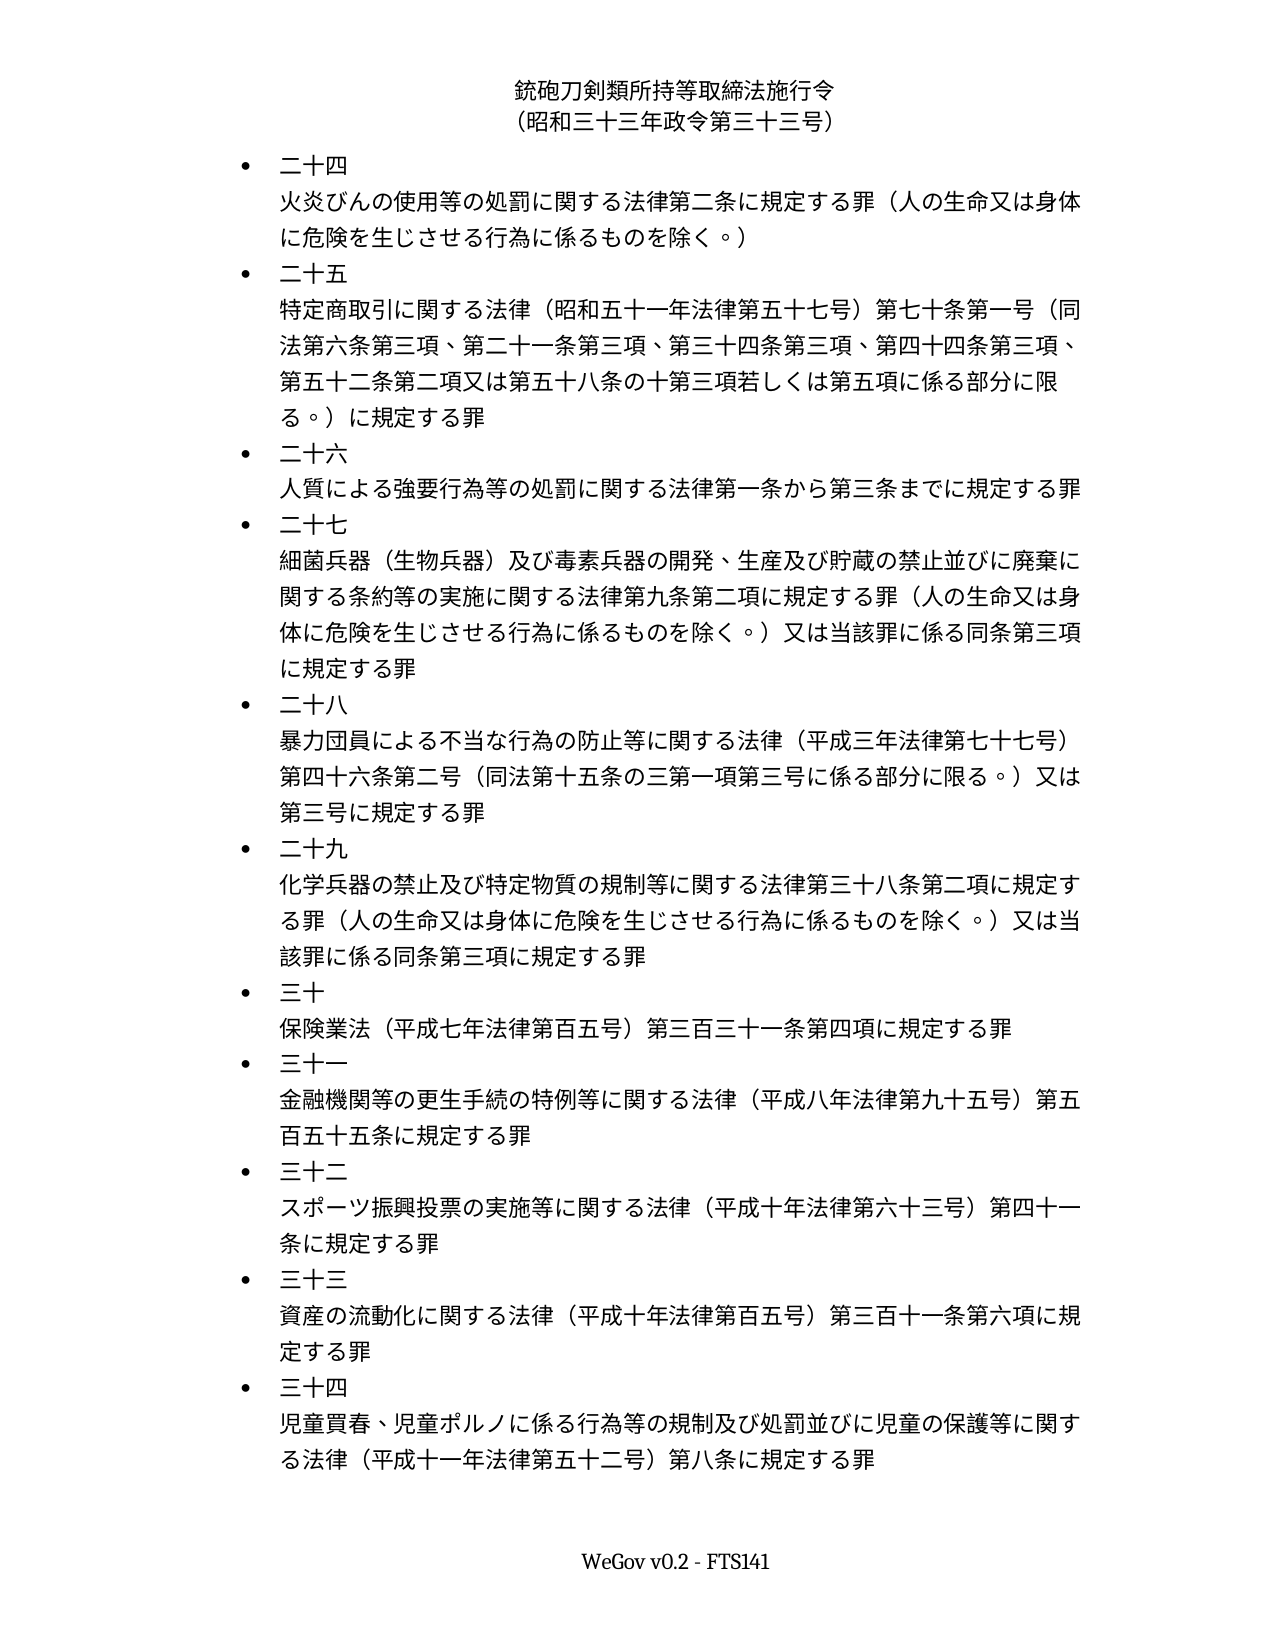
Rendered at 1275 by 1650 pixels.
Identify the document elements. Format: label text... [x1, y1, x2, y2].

list 二十六 人質による強要行為等の処罰に関する法律第一条から第三条までに規定する罪 [242, 437, 1087, 505]
list 二十七 細菌兵器（生物兵器）及び毒素兵器の開発、生産及び貯蔵の禁止並びに廃棄に関する条約等の実施に関する法律第九条第二項に規定する罪（人の生命又は身体に危険を生じさせる行為に係るものを除く。）又は当該罪に係る同条第三項に規定する罪 [242, 509, 1087, 684]
list 三十四 児童買春、児童ポルノに係る行為等の規制及び処罰並びに児童の保護等に関する法律（平成十一年法律第五十二号）第八条に規定する罪 [242, 1372, 1087, 1475]
list 二十四 火炎びんの使用等の処罰に関する法律第二条に規定する罪（人の生命又は身体に危険を生じさせる行為に係るものを除く。） [242, 150, 1087, 253]
list 二十五 特定商取引に関する法律（昭和五十一年法律第五十七号）第七十条第一号（同法第六条第三項、第二十一条第三項、第三十四条第三項、第四十四条第三項、第五十二条第二項又は第五十八条の十第三項若しくは第五項に係る部分に限る。）に規定する罪 [242, 258, 1087, 433]
list 三十 保険業法（平成七年法律第百五号）第三百三十一条第四項に規定する罪 [242, 977, 1087, 1044]
list 三十一 金融機関等の更生手続の特例等に関する法律（平成八年法律第九十五号）第五百五十五条に規定する罪 [242, 1048, 1087, 1152]
list 二十八 暴力団員による不当な行為の防止等に関する法律（平成三年法律第七十七号）第四十六条第二号（同法第十五条の三第一項第三号に係る部分に限る。）又は第三号に規定する罪 [242, 689, 1087, 828]
list 二十九 化学兵器の禁止及び特定物質の規制等に関する法律第三十八条第二項に規定する罪（人の生命又は身体に危険を生じさせる行為に係るものを除く。）又は当該罪に係る同条第三項に規定する罪 [242, 833, 1087, 972]
list 三十三 資産の流動化に関する法律（平成十年法律第百五号）第三百十一条第六項に規定する罪 [242, 1264, 1087, 1367]
list 三十二 スポーツ振興投票の実施等に関する法律（平成十年法律第六十三号）第四十一条に規定する罪 [242, 1156, 1087, 1259]
